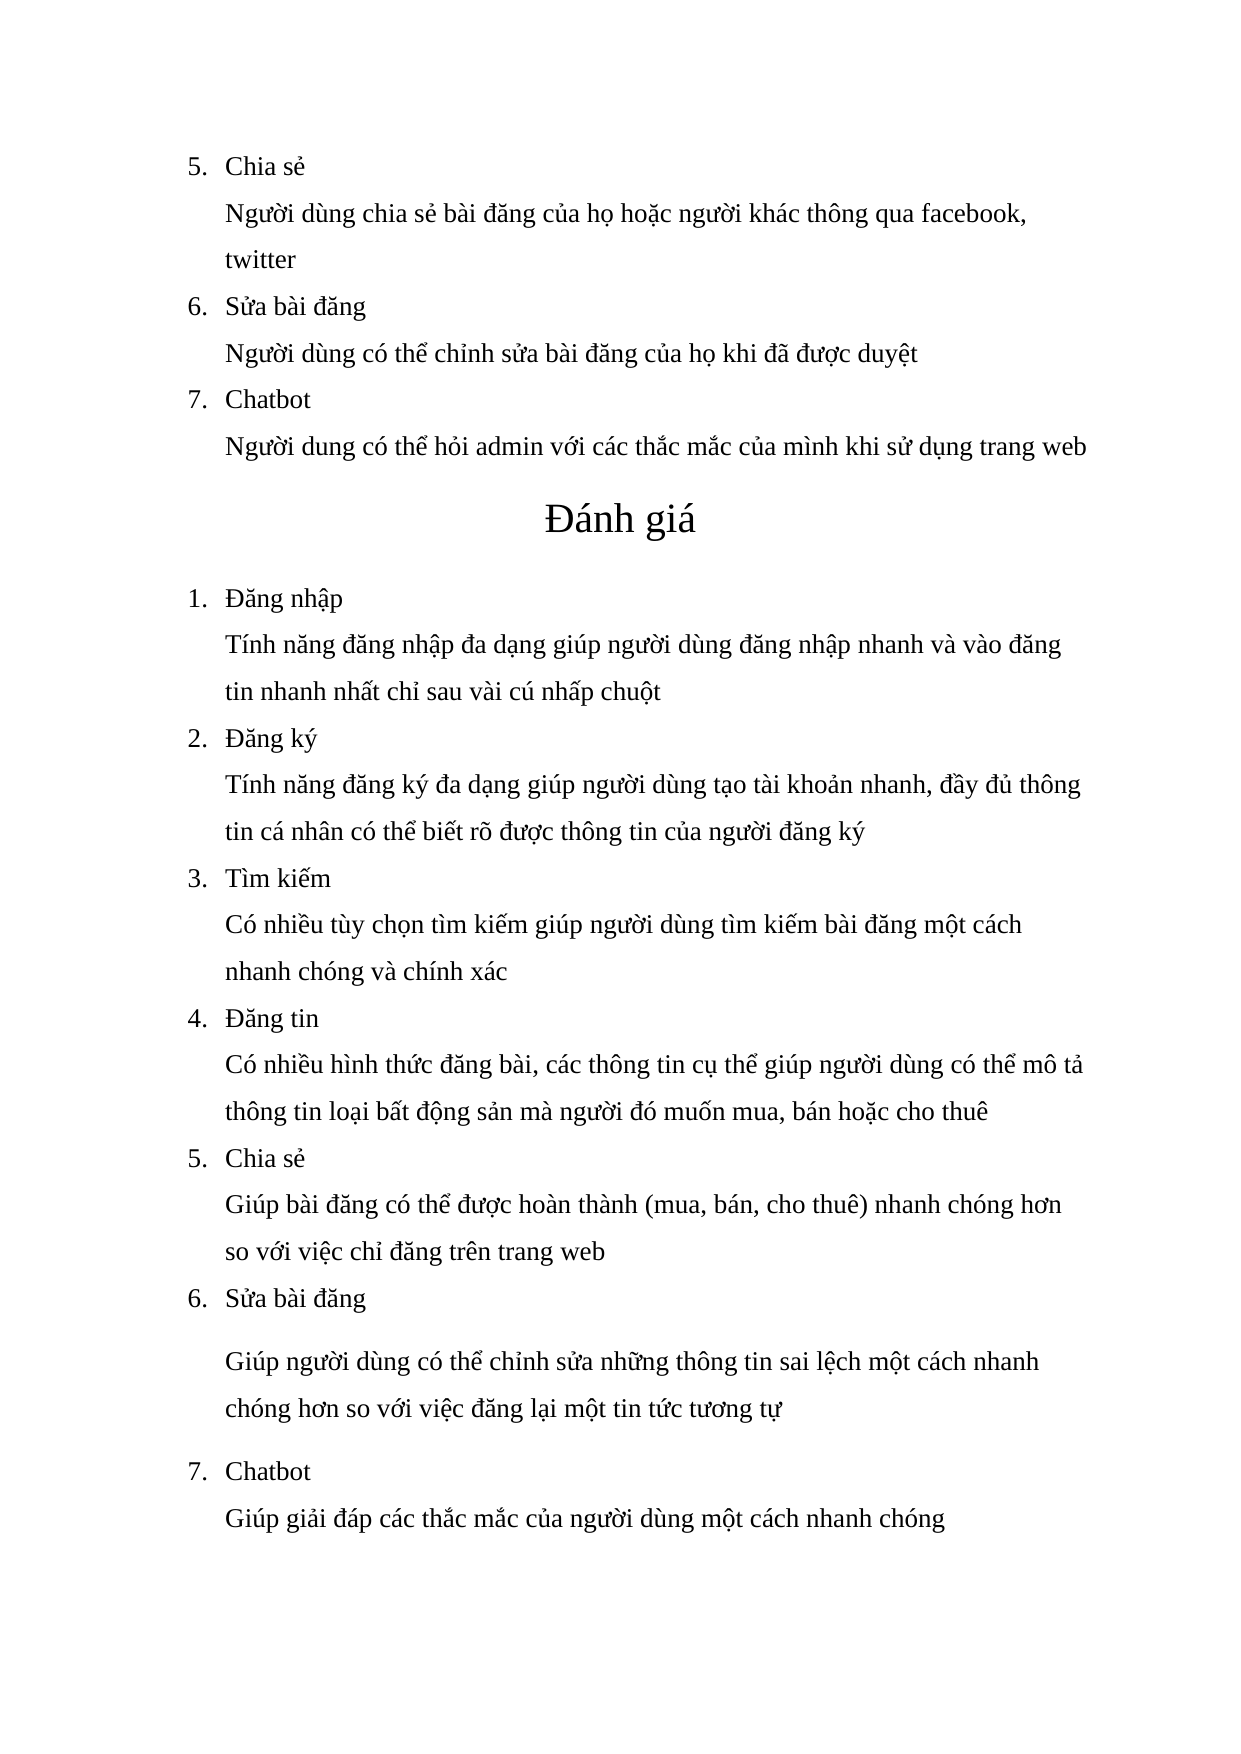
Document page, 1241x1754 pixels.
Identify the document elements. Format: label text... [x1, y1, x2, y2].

text Giúp người dùng có thể chỉnh sửa những thông tin sai lệch một cách nhanh chóng hơn so với việc đăng lại một tin tức tương tự [225, 1345, 1090, 1423]
list Có nhiều hình thức đăng bài, các thông tin cụ thể giúp người dùng có thể mô tả thông tin loại bất động sản mà người đó muốn mua, bán hoặc cho thuê [225, 1048, 1090, 1126]
list Người dung có thể hỏi admin với các thắc mắc của mình khi sử dụng trang web [225, 430, 1090, 461]
list Đăng nhập [187, 582, 1090, 613]
list Sửa bài đăng [187, 1282, 1090, 1313]
list Đăng ký [187, 722, 1090, 753]
list Tính năng đăng ký đa dạng giúp người dùng tạo tài khoản nhanh, đầy đủ thông tin cá nhân có thể biết rõ được thông tin của người đăng ký [225, 768, 1090, 846]
list Tìm kiếm [187, 862, 1090, 893]
list Tính năng đăng nhập đa dạng giúp người dùng đăng nhập nhanh và vào đăng tin nhanh nhất chỉ sau vài cú nhấp chuột [225, 628, 1090, 706]
list Chatbot [187, 383, 1090, 414]
list Chatbot [187, 1455, 1090, 1486]
text Đánh giá [150, 493, 1090, 541]
list Người dùng có thể chỉnh sửa bài đăng của họ khi đã được duyệt [225, 337, 1090, 368]
list Đăng tin [187, 1002, 1090, 1033]
list Sửa bài đăng [187, 290, 1090, 321]
list Giúp giải đáp các thắc mắc của người dùng một cách nhanh chóng [225, 1502, 1090, 1533]
list Giúp bài đăng có thể được hoàn thành (mua, bán, cho thuê) nhanh chóng hơn so với việc chỉ đăng trên trang web [225, 1188, 1090, 1266]
list Chia sẻ [187, 150, 1090, 181]
list Có nhiều tùy chọn tìm kiếm giúp người dùng tìm kiếm bài đăng một cách nhanh chóng và chính xác [225, 908, 1090, 986]
list Người dùng chia sẻ bài đăng của họ hoặc người khác thông qua facebook, twitter [225, 197, 1090, 274]
list Chia sẻ [187, 1142, 1090, 1173]
